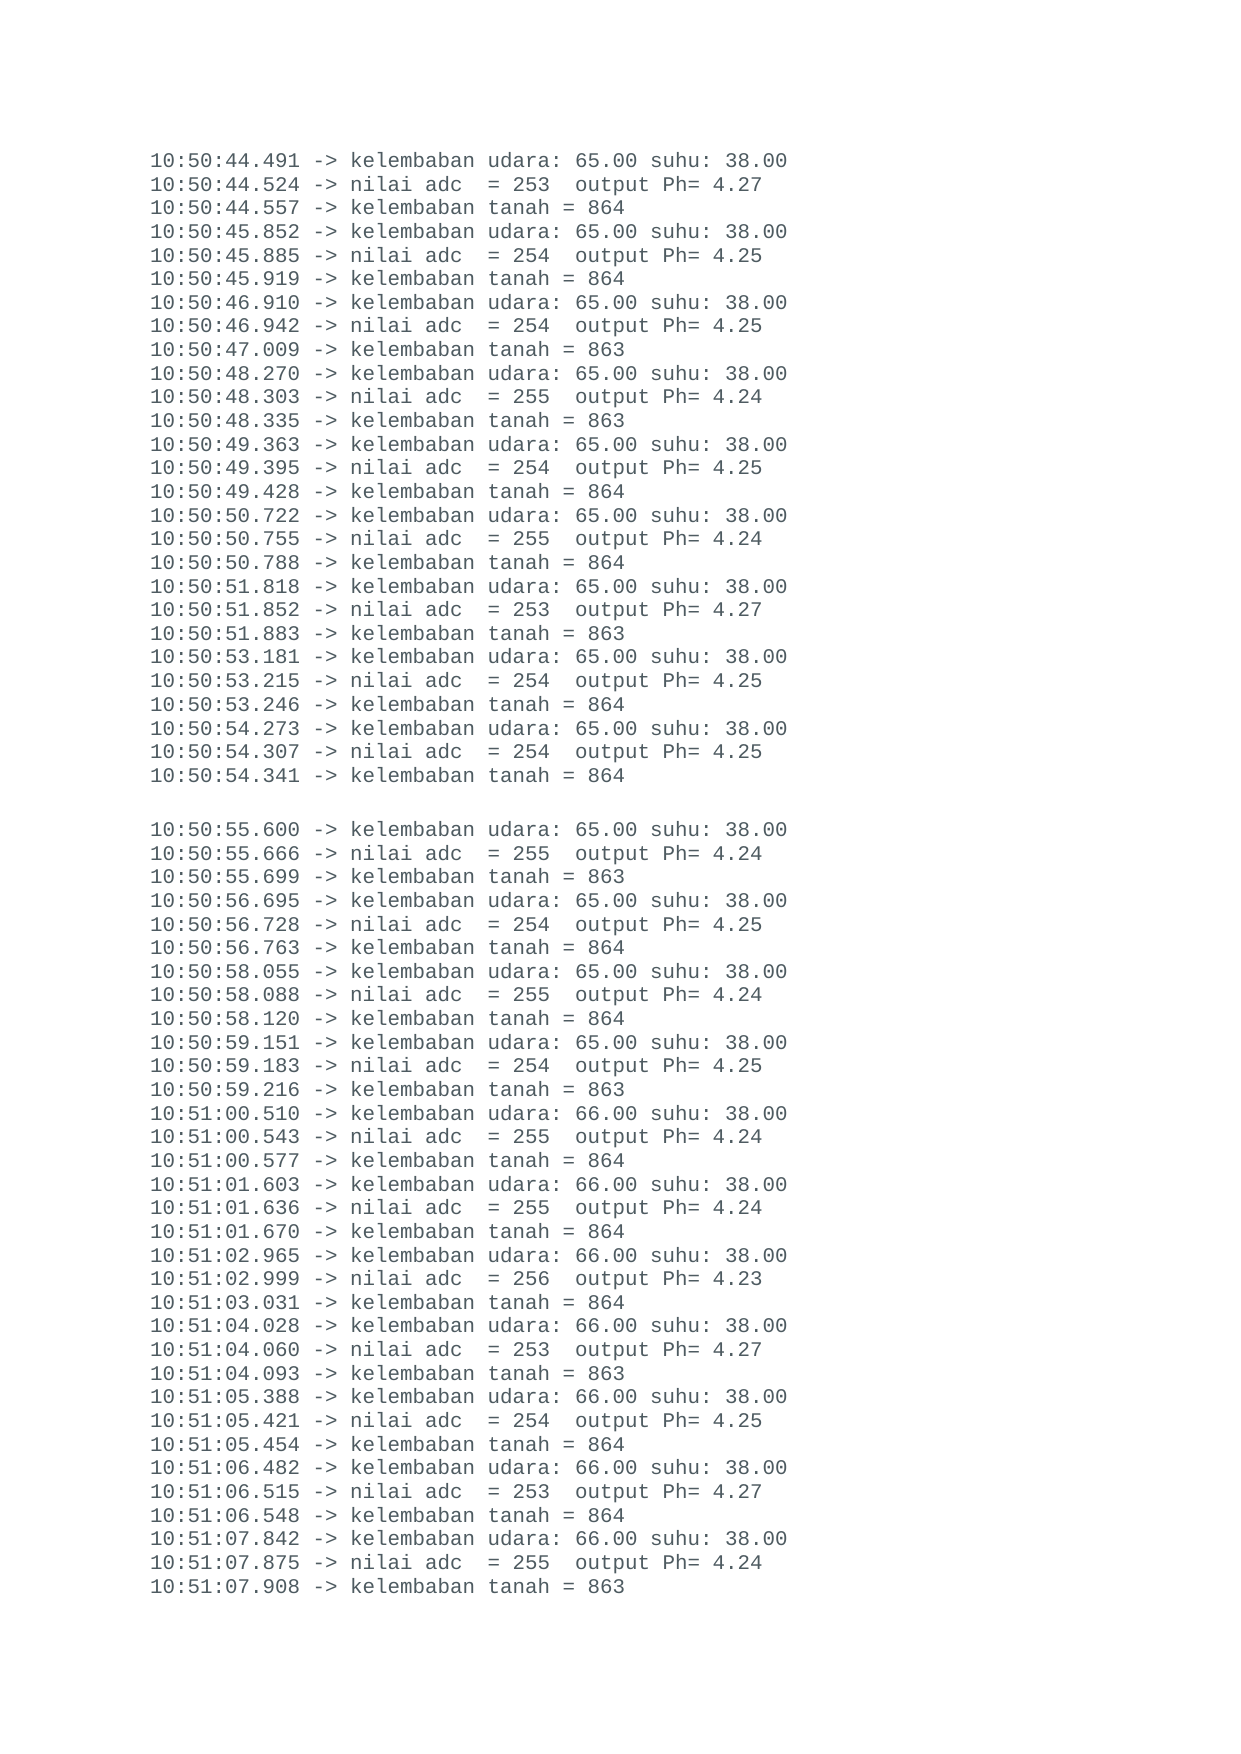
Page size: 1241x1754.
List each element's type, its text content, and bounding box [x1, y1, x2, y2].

text 10:50:51.852 -> nilai adc = 253 output Ph= 4.27 [150, 599, 1090, 623]
text 10:51:06.548 -> kelembaban tanah = 864 [150, 1505, 1090, 1528]
text 10:51:00.577 -> kelembaban tanah = 864 [150, 1150, 1090, 1174]
text 10:50:46.942 -> nilai adc = 254 output Ph= 4.25 [150, 316, 1090, 339]
text 10:50:54.341 -> kelembaban tanah = 864 [150, 765, 1090, 788]
text 10:51:05.388 -> kelembaban udara: 66.00 suhu: 38.00 [150, 1386, 1090, 1410]
text 10:50:50.788 -> kelembaban tanah = 864 [150, 552, 1090, 576]
text 10:50:50.722 -> kelembaban udara: 65.00 suhu: 38.00 [150, 505, 1090, 528]
text 10:50:59.216 -> kelembaban tanah = 863 [150, 1079, 1090, 1103]
text 10:51:06.482 -> kelembaban udara: 66.00 suhu: 38.00 [150, 1457, 1090, 1481]
text 10:50:49.395 -> nilai adc = 254 output Ph= 4.25 [150, 457, 1090, 481]
text 10:50:47.009 -> kelembaban tanah = 863 [150, 339, 1090, 363]
text 10:50:51.818 -> kelembaban udara: 65.00 suhu: 38.00 [150, 576, 1090, 599]
text 10:50:45.885 -> nilai adc = 254 output Ph= 4.25 [150, 244, 1090, 268]
text 10:50:55.699 -> kelembaban tanah = 863 [150, 866, 1090, 890]
text 10:51:05.421 -> nilai adc = 254 output Ph= 4.25 [150, 1410, 1090, 1434]
text 10:51:00.543 -> nilai adc = 255 output Ph= 4.24 [150, 1126, 1090, 1150]
text 10:50:48.335 -> kelembaban tanah = 863 [150, 410, 1090, 434]
text 10:50:58.120 -> kelembaban tanah = 864 [150, 1008, 1090, 1032]
text 10:50:55.666 -> nilai adc = 255 output Ph= 4.24 [150, 843, 1090, 866]
text 10:51:04.028 -> kelembaban udara: 66.00 suhu: 38.00 [150, 1316, 1090, 1339]
text 10:51:00.510 -> kelembaban udara: 66.00 suhu: 38.00 [150, 1103, 1090, 1126]
text 10:51:01.670 -> kelembaban tanah = 864 [150, 1221, 1090, 1244]
text 10:51:02.999 -> nilai adc = 256 output Ph= 4.23 [150, 1268, 1090, 1292]
text 10:51:06.515 -> nilai adc = 253 output Ph= 4.27 [150, 1481, 1090, 1505]
text 10:50:45.919 -> kelembaban tanah = 864 [150, 268, 1090, 292]
text 10:50:48.303 -> nilai adc = 255 output Ph= 4.24 [150, 386, 1090, 410]
text 10:50:49.363 -> kelembaban udara: 65.00 suhu: 38.00 [150, 434, 1090, 457]
text 10:51:05.454 -> kelembaban tanah = 864 [150, 1434, 1090, 1457]
text 10:50:49.428 -> kelembaban tanah = 864 [150, 481, 1090, 505]
text 10:51:04.060 -> nilai adc = 253 output Ph= 4.27 [150, 1339, 1090, 1363]
text 10:50:45.852 -> kelembaban udara: 65.00 suhu: 38.00 [150, 221, 1090, 244]
text 10:50:58.055 -> kelembaban udara: 65.00 suhu: 38.00 [150, 961, 1090, 984]
text 10:51:07.875 -> nilai adc = 255 output Ph= 4.24 [150, 1552, 1090, 1576]
text 10:51:03.031 -> kelembaban tanah = 864 [150, 1292, 1090, 1316]
text 10:51:07.842 -> kelembaban udara: 66.00 suhu: 38.00 [150, 1528, 1090, 1552]
text 10:50:44.557 -> kelembaban tanah = 864 [150, 197, 1090, 221]
text 10:50:54.273 -> kelembaban udara: 65.00 suhu: 38.00 [150, 717, 1090, 741]
text 10:50:55.600 -> kelembaban udara: 65.00 suhu: 38.00 [150, 819, 1090, 843]
text 10:51:02.965 -> kelembaban udara: 66.00 suhu: 38.00 [150, 1244, 1090, 1268]
text 10:51:04.093 -> kelembaban tanah = 863 [150, 1363, 1090, 1386]
text 10:50:44.524 -> nilai adc = 253 output Ph= 4.27 [150, 174, 1090, 197]
text 10:51:07.908 -> kelembaban tanah = 863 [150, 1576, 1090, 1599]
text 10:50:44.491 -> kelembaban udara: 65.00 suhu: 38.00 [150, 150, 1090, 174]
text 10:50:53.246 -> kelembaban tanah = 864 [150, 694, 1090, 717]
text 10:50:56.728 -> nilai adc = 254 output Ph= 4.25 [150, 913, 1090, 937]
text 10:50:59.151 -> kelembaban udara: 65.00 suhu: 38.00 [150, 1032, 1090, 1055]
text 10:50:48.270 -> kelembaban udara: 65.00 suhu: 38.00 [150, 363, 1090, 386]
text 10:50:53.215 -> nilai adc = 254 output Ph= 4.25 [150, 670, 1090, 694]
text 10:50:54.307 -> nilai adc = 254 output Ph= 4.25 [150, 741, 1090, 765]
text 10:50:51.883 -> kelembaban tanah = 863 [150, 623, 1090, 647]
text 10:50:50.755 -> nilai adc = 255 output Ph= 4.24 [150, 528, 1090, 552]
text 10:50:56.763 -> kelembaban tanah = 864 [150, 937, 1090, 961]
text 10:50:59.183 -> nilai adc = 254 output Ph= 4.25 [150, 1055, 1090, 1079]
text 10:50:58.088 -> nilai adc = 255 output Ph= 4.24 [150, 984, 1090, 1008]
text 10:50:46.910 -> kelembaban udara: 65.00 suhu: 38.00 [150, 292, 1090, 316]
text 10:51:01.636 -> nilai adc = 255 output Ph= 4.24 [150, 1197, 1090, 1221]
text 10:50:53.181 -> kelembaban udara: 65.00 suhu: 38.00 [150, 647, 1090, 670]
text 10:50:56.695 -> kelembaban udara: 65.00 suhu: 38.00 [150, 890, 1090, 913]
text 10:51:01.603 -> kelembaban udara: 66.00 suhu: 38.00 [150, 1174, 1090, 1197]
